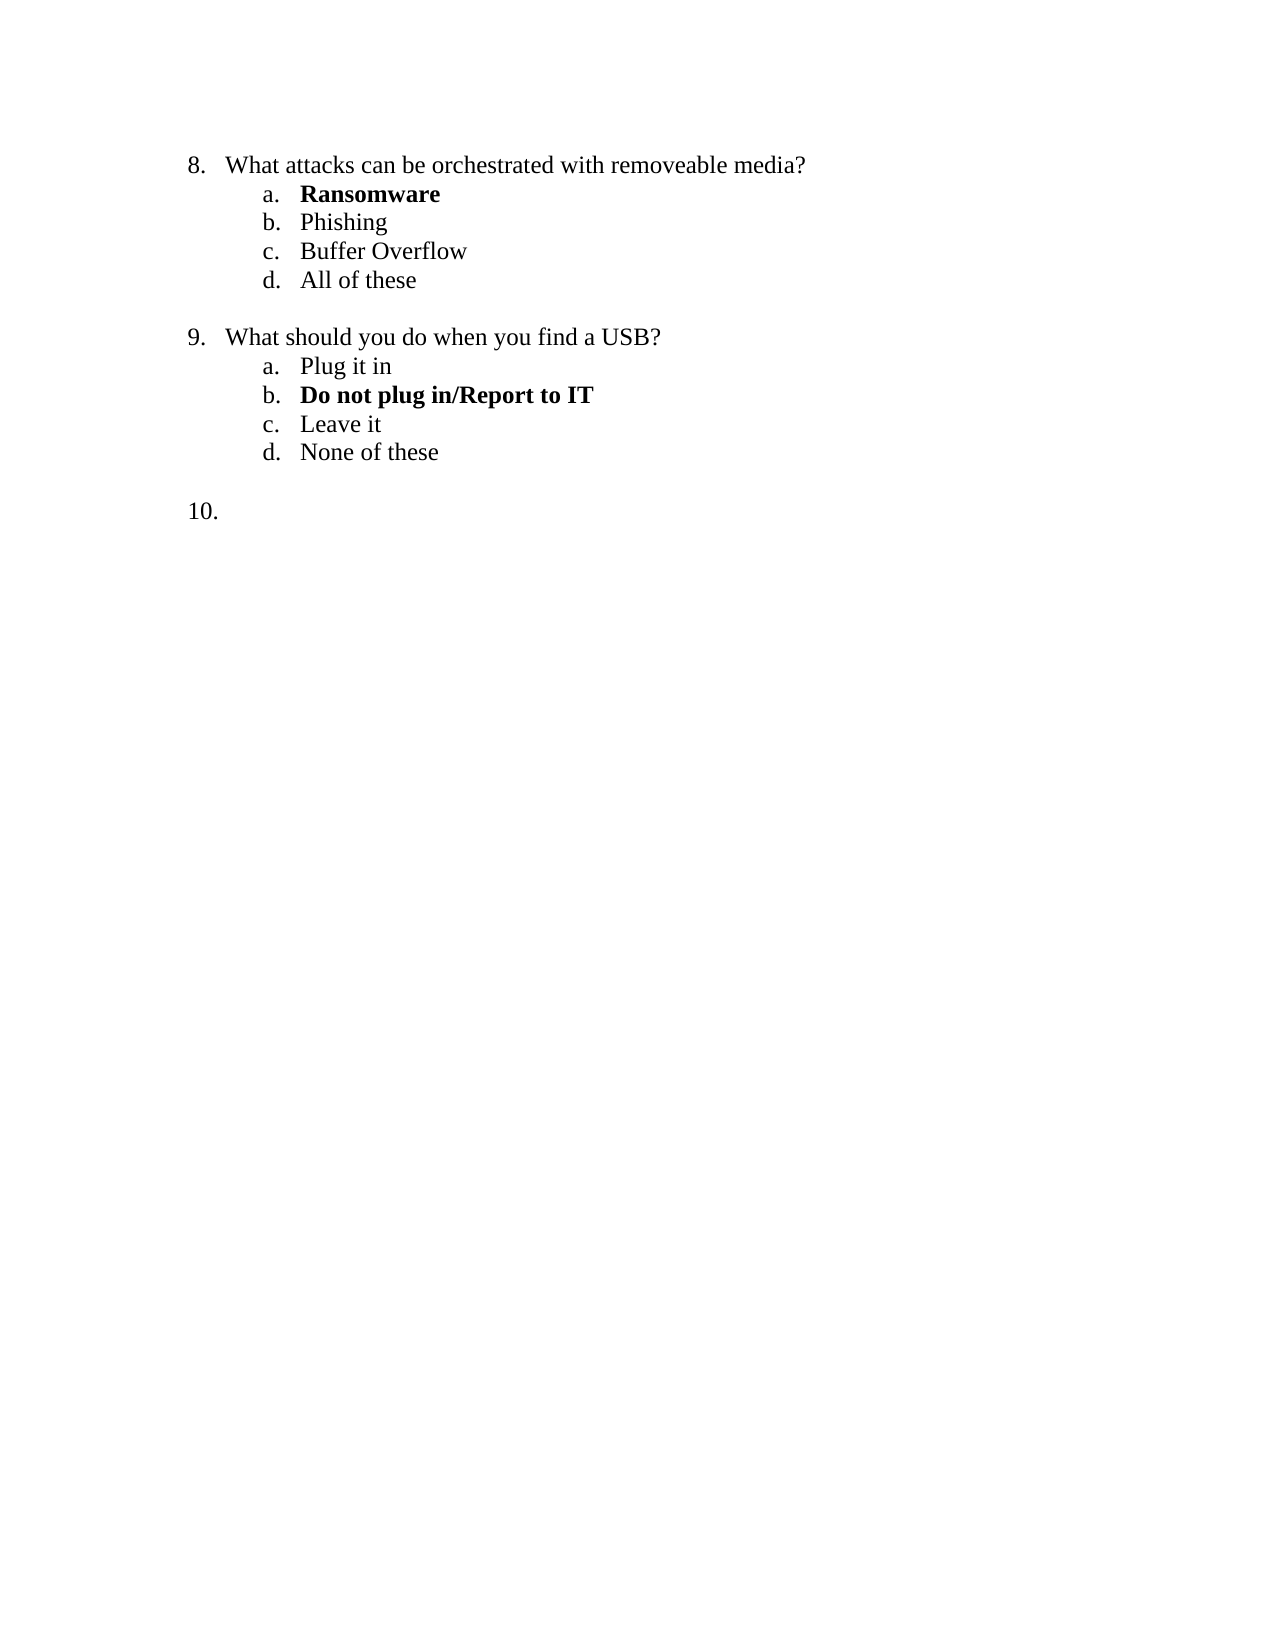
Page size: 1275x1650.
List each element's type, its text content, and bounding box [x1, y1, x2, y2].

list Plug it in [262, 351, 1125, 380]
list What should you do when you find a USB? [187, 322, 1125, 351]
list What attacks can be orchestrated with removeable media? [187, 150, 1125, 179]
list Leave it [262, 409, 1125, 437]
list None of these [262, 437, 1125, 466]
list Do not plug in/Report to IT [262, 380, 1125, 409]
list Ransomware [262, 179, 1125, 207]
list Phishing [262, 207, 1125, 236]
list Buffer Overflow [262, 236, 1125, 265]
list All of these [262, 265, 1125, 294]
